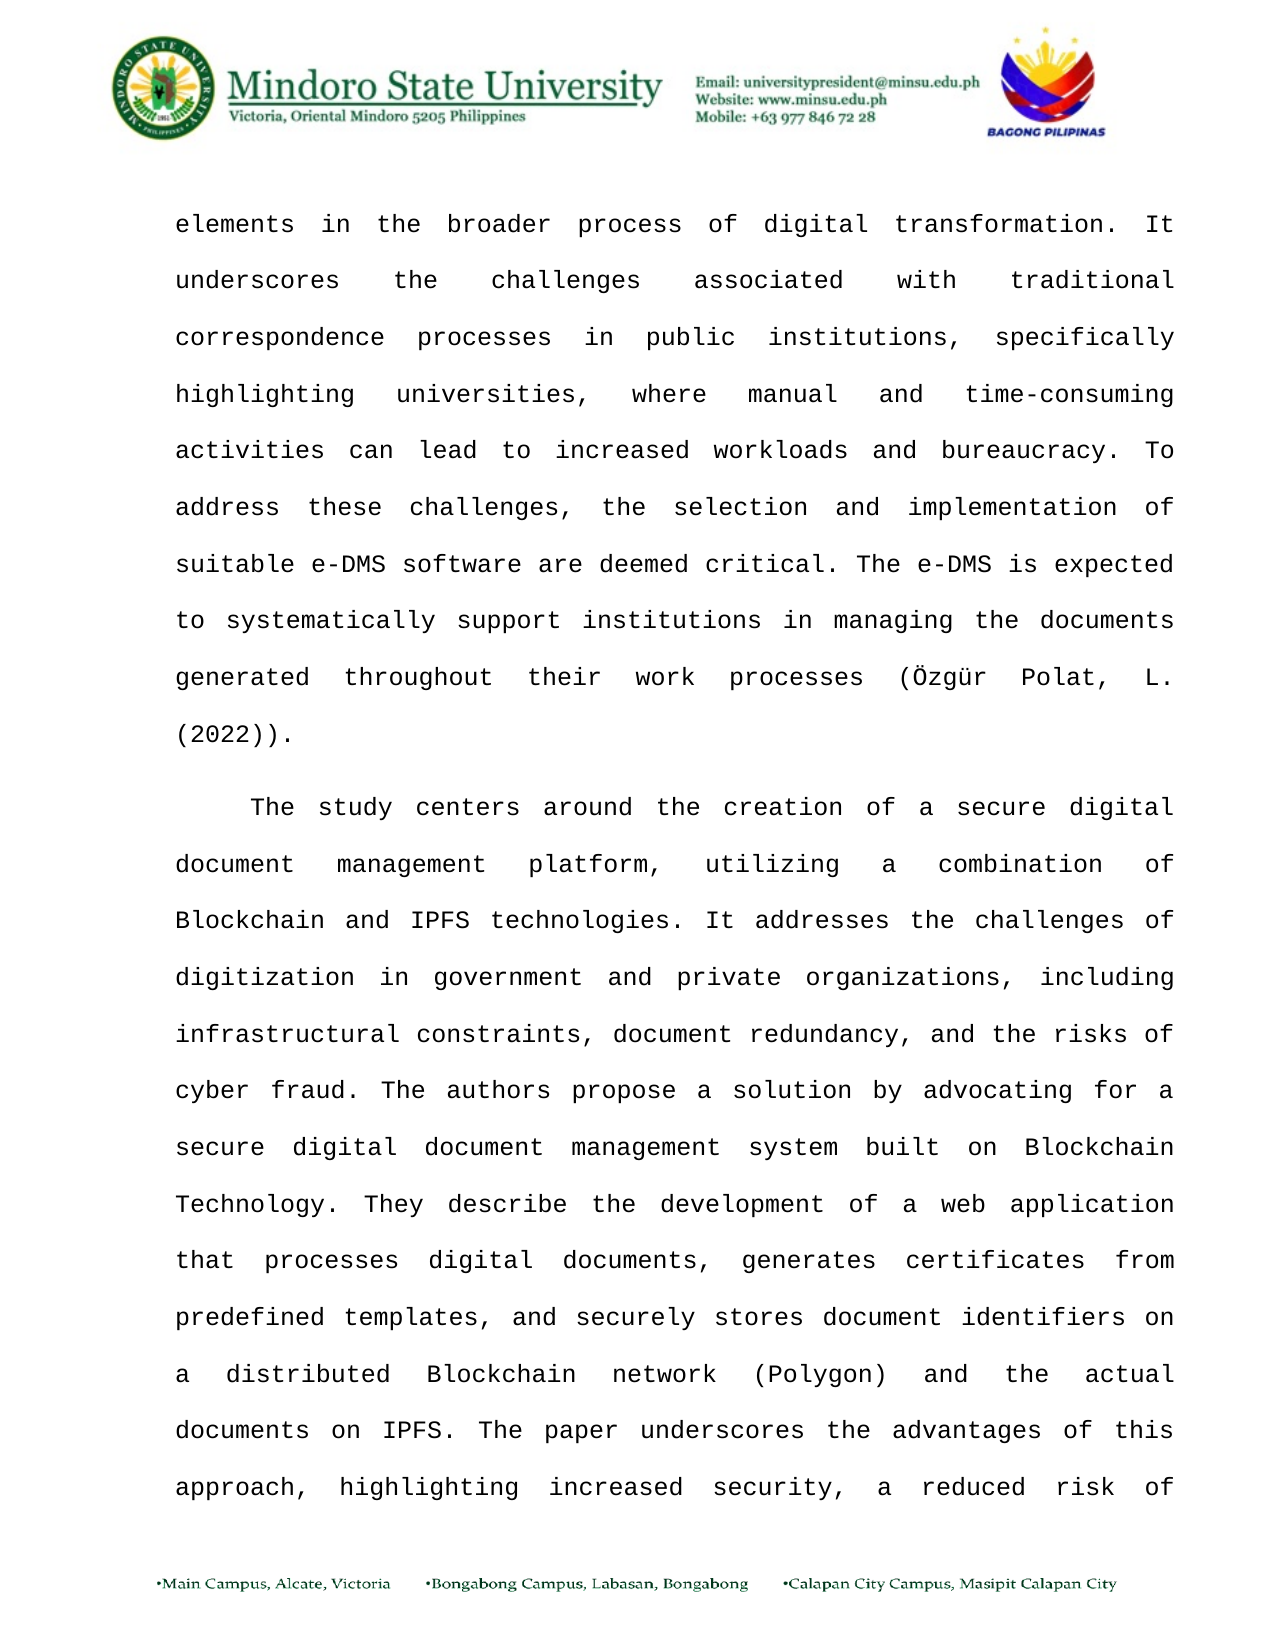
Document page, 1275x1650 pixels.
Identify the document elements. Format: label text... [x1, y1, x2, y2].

picture [138, 1544, 1135, 1641]
picture [56, 0, 1183, 189]
